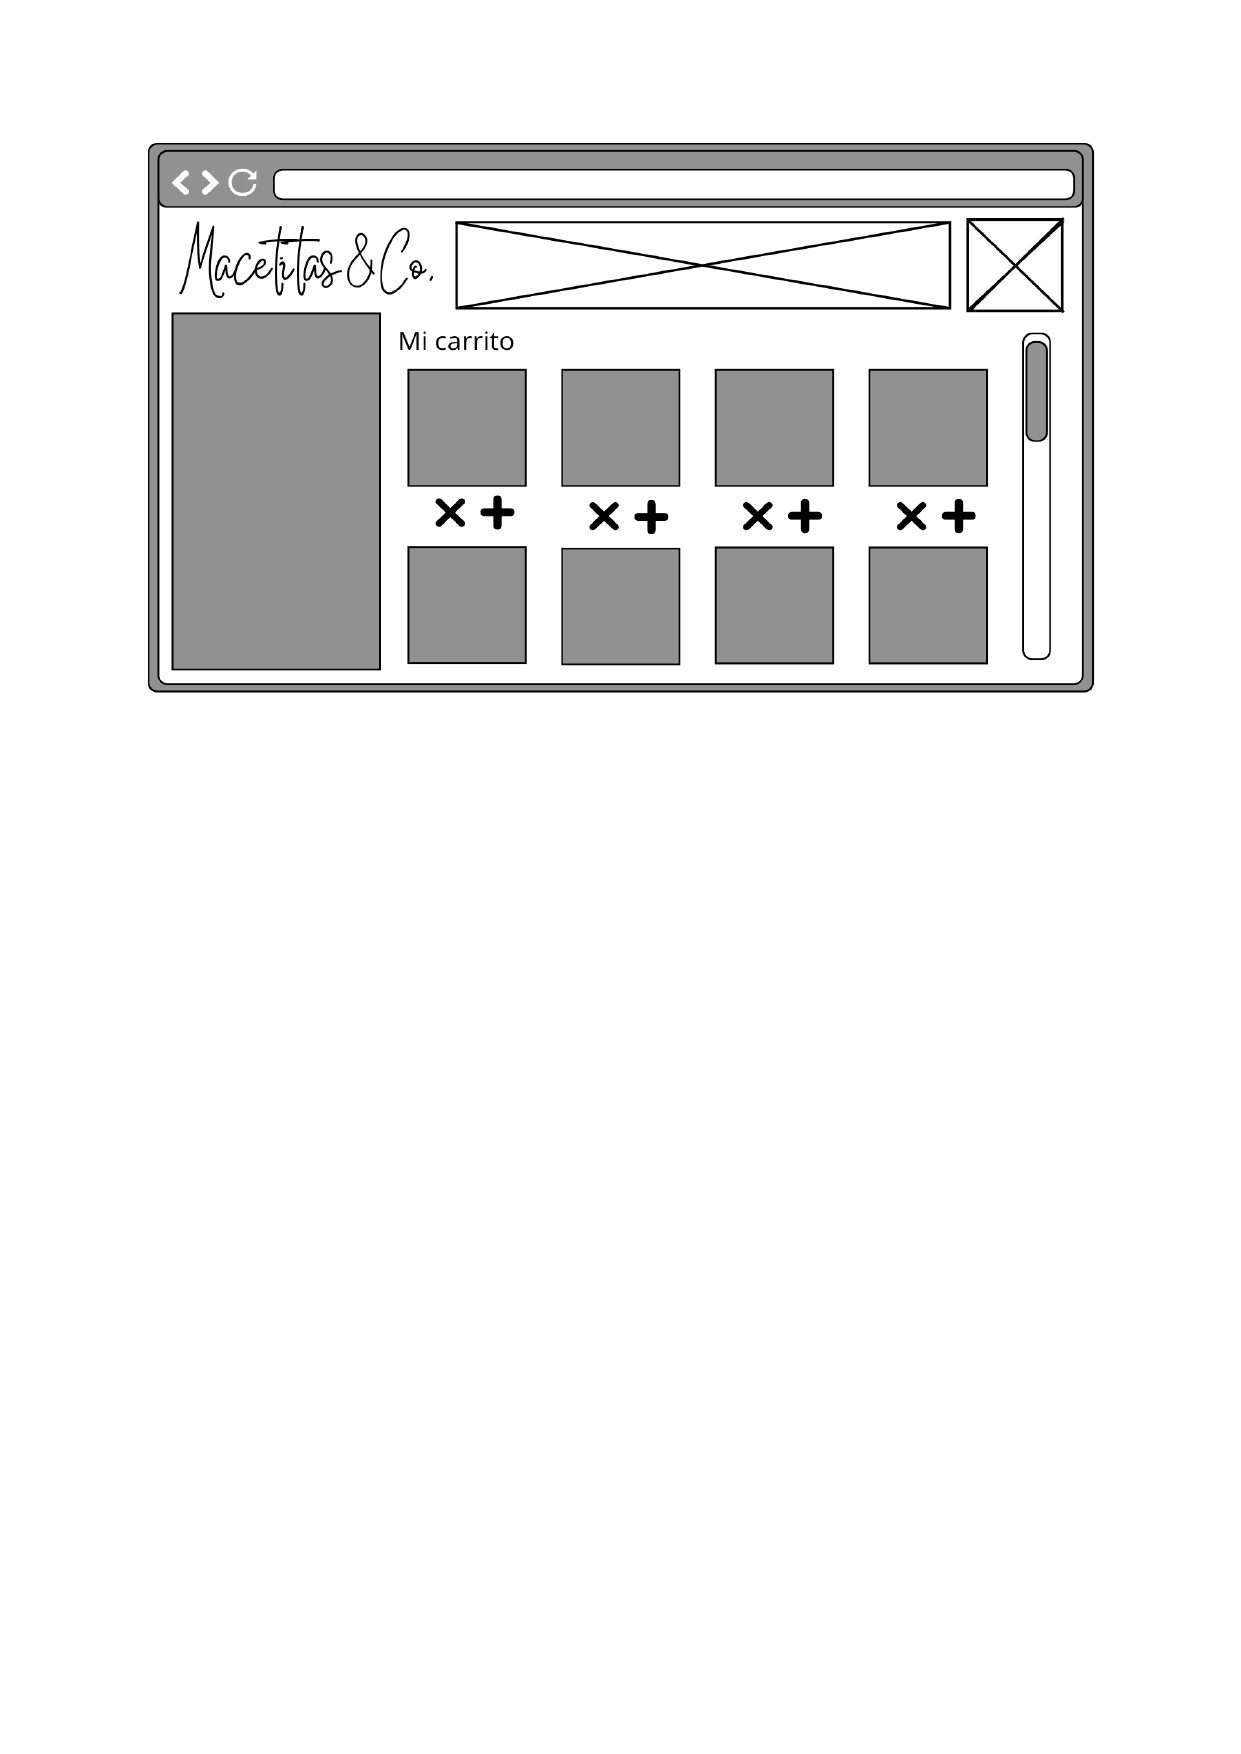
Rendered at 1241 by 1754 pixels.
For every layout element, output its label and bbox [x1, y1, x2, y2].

picture [0, 75, 1241, 749]
